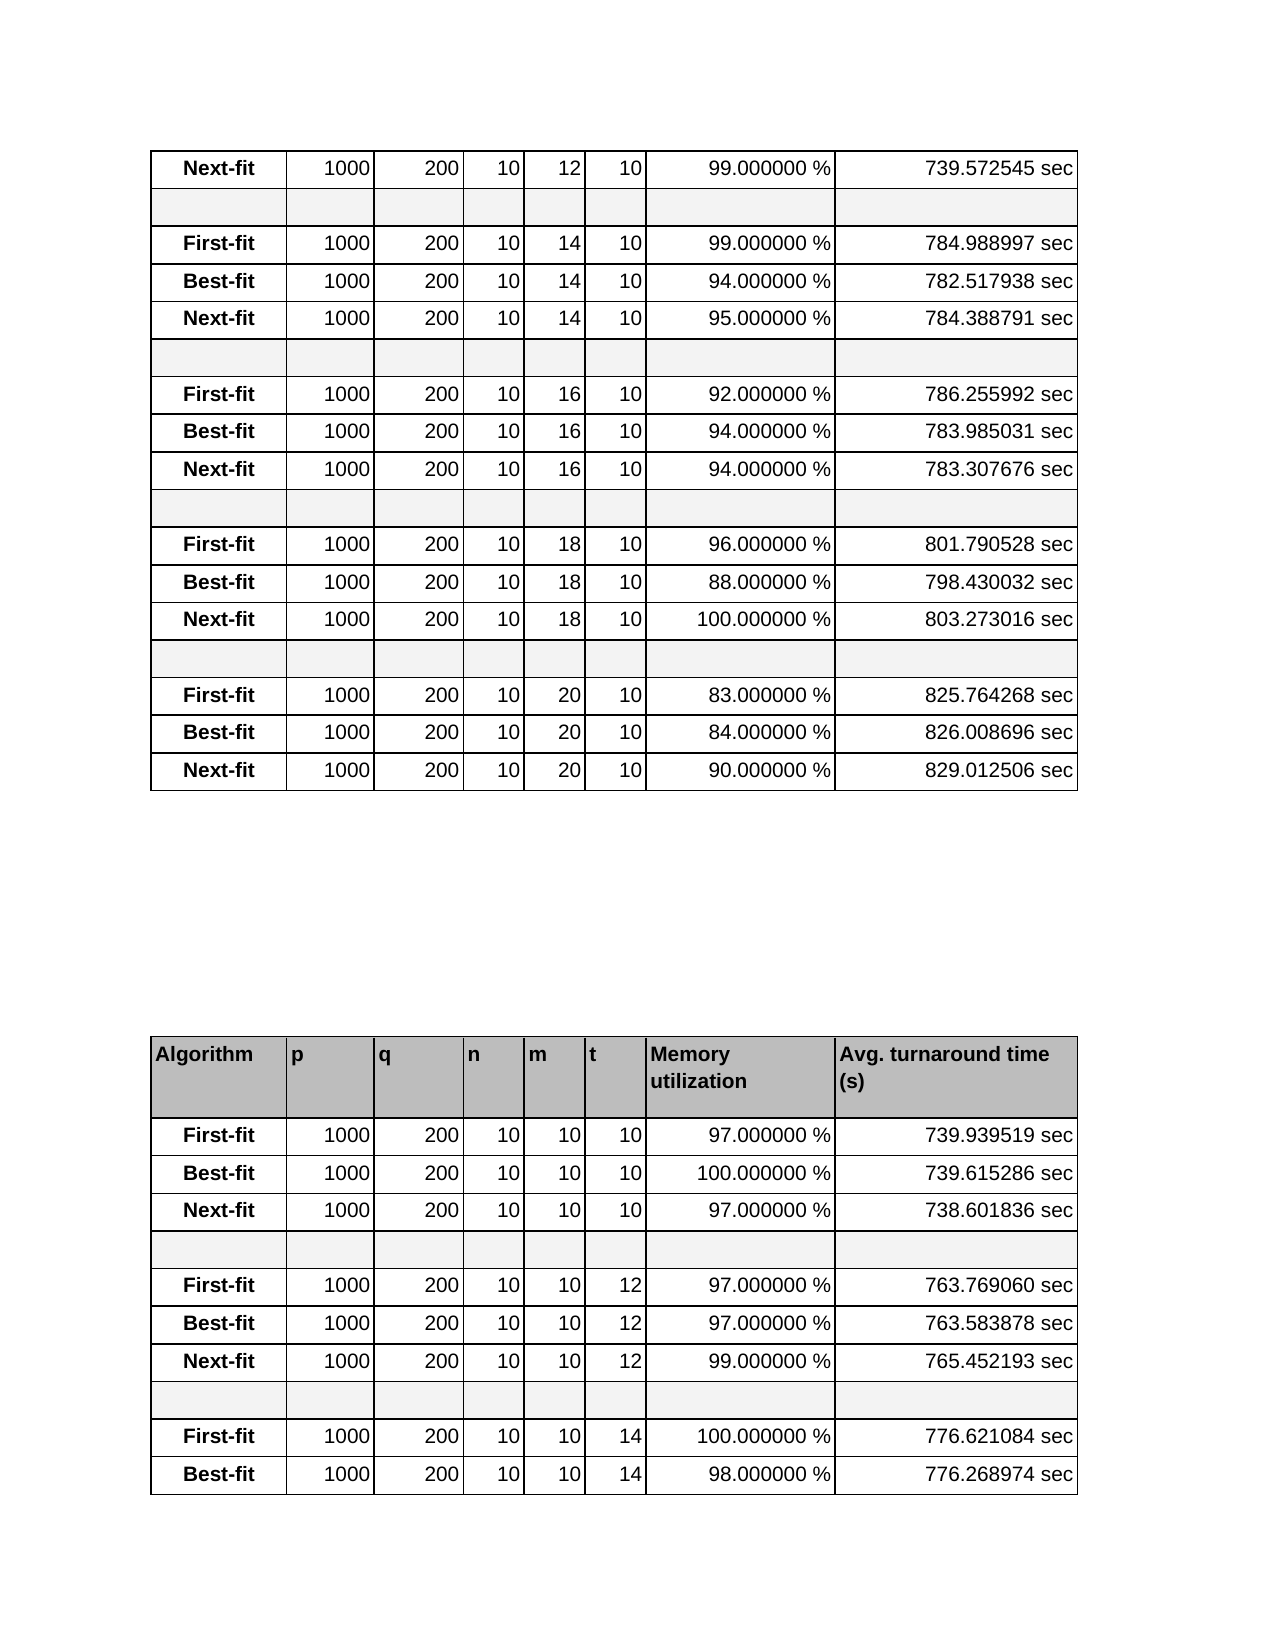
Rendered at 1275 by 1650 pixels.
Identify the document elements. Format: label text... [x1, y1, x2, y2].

table_cell First-fit [152, 1269, 286, 1305]
table_cell 12 [586, 1269, 645, 1305]
table_cell 14 [525, 227, 584, 263]
table_cell 16 [525, 453, 584, 489]
table_cell 200 [375, 754, 463, 790]
table_cell [525, 641, 584, 677]
table_header q [375, 1037, 463, 1117]
table_cell 782.517938 sec [836, 265, 1077, 301]
table_cell [525, 189, 584, 225]
table_cell 1000 [287, 377, 373, 413]
table_cell 826.008696 sec [836, 716, 1077, 752]
table_cell 10 [464, 566, 523, 602]
table_cell 10 [525, 1420, 584, 1456]
table_cell 94.000000 % [647, 415, 834, 451]
table_cell 10 [464, 678, 523, 714]
table_cell 1000 [287, 1194, 373, 1230]
table_cell Best-fit [152, 716, 286, 752]
table_cell 786.255992 sec [836, 377, 1077, 413]
table_cell 12 [586, 1307, 645, 1343]
table_cell 1000 [287, 453, 373, 489]
table_cell 200 [375, 415, 463, 451]
table_cell Next-fit [152, 1345, 286, 1381]
table_cell [287, 1382, 373, 1418]
table_cell Best-fit [152, 1156, 286, 1192]
table_cell 20 [525, 716, 584, 752]
table_cell 783.985031 sec [836, 415, 1077, 451]
table_cell 97.000000 % [647, 1119, 834, 1155]
table_cell 10 [525, 1307, 584, 1343]
table_cell 10 [586, 1194, 645, 1230]
table_cell 84.000000 % [647, 716, 834, 752]
table_cell 200 [375, 1269, 463, 1305]
table_cell 10 [464, 716, 523, 752]
table_cell 96.000000 % [647, 528, 834, 564]
table_header m [525, 1037, 585, 1117]
table_cell 10 [525, 1194, 584, 1230]
table_cell [586, 641, 645, 677]
table_cell [586, 340, 645, 376]
table_cell Next-fit [152, 302, 286, 338]
table_cell 1000 [287, 265, 373, 301]
table_cell 12 [586, 1345, 645, 1381]
table_cell [836, 641, 1077, 677]
table_cell [836, 189, 1077, 225]
table_cell 784.388791 sec [836, 302, 1077, 338]
table_cell [647, 340, 834, 376]
table_cell 200 [375, 1457, 463, 1493]
table_cell 1000 [287, 716, 373, 752]
table_cell 10 [464, 1156, 523, 1192]
table_cell [287, 490, 373, 526]
table_cell 10 [464, 302, 523, 338]
table_cell 200 [375, 152, 463, 188]
table_cell 10 [464, 152, 523, 188]
table_cell [287, 340, 373, 376]
table_cell 10 [586, 377, 645, 413]
table_cell [525, 340, 584, 376]
table_cell 1000 [287, 1457, 373, 1493]
table_cell 200 [375, 227, 463, 263]
table_cell 94.000000 % [647, 453, 834, 489]
table_cell 1000 [287, 1307, 373, 1343]
table_cell 1000 [287, 1156, 373, 1192]
table_cell 98.000000 % [647, 1457, 834, 1493]
table_cell 763.583878 sec [836, 1307, 1077, 1343]
table_cell [152, 1382, 286, 1418]
table_cell 10 [586, 528, 645, 564]
table_cell [464, 189, 523, 225]
table_cell 200 [375, 716, 463, 752]
table_cell 803.273016 sec [836, 603, 1077, 639]
table_cell 10 [464, 603, 523, 639]
table_header Memory utilization [647, 1037, 835, 1117]
table_cell 200 [375, 1345, 463, 1381]
table_cell 10 [586, 566, 645, 602]
table_cell 10 [586, 453, 645, 489]
table_cell 10 [586, 265, 645, 301]
table_cell 200 [375, 566, 463, 602]
table_cell First-fit [152, 678, 286, 714]
table_cell 10 [464, 1457, 523, 1493]
table_cell 200 [375, 1307, 463, 1343]
table_cell 738.601836 sec [836, 1194, 1077, 1230]
table_cell 200 [375, 453, 463, 489]
table_cell 1000 [287, 1269, 373, 1305]
table_cell 95.000000 % [647, 302, 834, 338]
table_cell [525, 490, 584, 526]
table_cell 739.615286 sec [836, 1156, 1077, 1192]
table_cell 14 [586, 1420, 645, 1456]
table_cell 10 [586, 603, 645, 639]
table_cell [375, 641, 463, 677]
table_cell [152, 490, 286, 526]
table_cell 739.572545 sec [836, 152, 1077, 188]
table_cell 10 [464, 1269, 523, 1305]
table_cell 200 [375, 1420, 463, 1456]
table_header t [586, 1037, 646, 1117]
table_cell 10 [464, 377, 523, 413]
table_cell Next-fit [152, 754, 286, 790]
table_cell [287, 189, 373, 225]
table_cell 99.000000 % [647, 152, 834, 188]
table_cell 798.430032 sec [836, 566, 1077, 602]
table_cell 1000 [287, 1420, 373, 1456]
table_cell Next-fit [152, 152, 286, 188]
table_cell 200 [375, 1156, 463, 1192]
table_cell First-fit [152, 1420, 286, 1456]
table_cell [836, 1382, 1077, 1418]
table_cell 97.000000 % [647, 1269, 834, 1305]
table_cell 200 [375, 528, 463, 564]
table_cell 18 [525, 566, 584, 602]
table_cell [152, 641, 286, 677]
table_cell [647, 641, 834, 677]
table_cell 92.000000 % [647, 377, 834, 413]
table_cell 1000 [287, 1119, 373, 1155]
table_cell 776.268974 sec [836, 1457, 1077, 1493]
table_cell [525, 1232, 584, 1268]
table_cell 825.764268 sec [836, 678, 1077, 714]
table_cell 10 [464, 227, 523, 263]
table_cell 1000 [287, 566, 373, 602]
table_cell 10 [525, 1269, 584, 1305]
table_cell [375, 340, 463, 376]
table_cell [836, 340, 1077, 376]
table_header Algorithm [152, 1037, 286, 1117]
table_cell 200 [375, 1119, 463, 1155]
table_cell 14 [525, 302, 584, 338]
table_cell 83.000000 % [647, 678, 834, 714]
table_cell 18 [525, 528, 584, 564]
table_cell 200 [375, 302, 463, 338]
table_cell [152, 340, 286, 376]
table_cell [836, 490, 1077, 526]
table_cell 765.452193 sec [836, 1345, 1077, 1381]
table_cell [647, 189, 834, 225]
table_cell 10 [464, 1420, 523, 1456]
table_cell 97.000000 % [647, 1194, 834, 1230]
table_cell 94.000000 % [647, 265, 834, 301]
table_cell 16 [525, 377, 584, 413]
table_cell First-fit [152, 227, 286, 263]
table_cell [464, 1232, 523, 1268]
table_cell 10 [586, 678, 645, 714]
table_cell 100.000000 % [647, 1156, 834, 1192]
table_cell [647, 490, 834, 526]
table_cell 1000 [287, 603, 373, 639]
table_cell 1000 [287, 227, 373, 263]
table_cell [287, 1232, 373, 1268]
table_cell First-fit [152, 528, 286, 564]
table_cell First-fit [152, 1119, 286, 1155]
table_cell [586, 490, 645, 526]
table_cell 200 [375, 265, 463, 301]
table_cell [647, 1382, 834, 1418]
table_cell 18 [525, 603, 584, 639]
table_cell [375, 1382, 463, 1418]
table_cell 10 [464, 528, 523, 564]
table_cell First-fit [152, 377, 286, 413]
table_cell [152, 1232, 286, 1268]
table_cell 10 [525, 1156, 584, 1192]
table_cell 200 [375, 603, 463, 639]
table_cell 784.988997 sec [836, 227, 1077, 263]
table_cell 10 [525, 1345, 584, 1381]
table_cell [375, 490, 463, 526]
table_cell Best-fit [152, 1457, 286, 1493]
table_cell Best-fit [152, 566, 286, 602]
table_cell [287, 641, 373, 677]
table_cell [525, 1382, 584, 1418]
table_cell 88.000000 % [647, 566, 834, 602]
table_cell 14 [586, 1457, 645, 1493]
table_cell 10 [586, 754, 645, 790]
table_cell 10 [586, 302, 645, 338]
table_cell Next-fit [152, 603, 286, 639]
table_cell 10 [464, 265, 523, 301]
table_cell 99.000000 % [647, 1345, 834, 1381]
table_cell 1000 [287, 528, 373, 564]
table_cell 10 [464, 1119, 523, 1155]
table_cell 10 [464, 1194, 523, 1230]
table_cell 1000 [287, 678, 373, 714]
table_cell 739.939519 sec [836, 1119, 1077, 1155]
table_cell 97.000000 % [647, 1307, 834, 1343]
table_cell [836, 1232, 1077, 1268]
table_cell 10 [464, 754, 523, 790]
table_cell 100.000000 % [647, 603, 834, 639]
table_cell 776.621084 sec [836, 1420, 1077, 1456]
table_cell 14 [525, 265, 584, 301]
table_cell [464, 641, 523, 677]
table_cell 10 [586, 415, 645, 451]
table_cell [464, 1382, 523, 1418]
table_cell [464, 490, 523, 526]
table_cell 10 [586, 227, 645, 263]
table_header Avg. turnaround time (s) [836, 1037, 1077, 1117]
table_cell 200 [375, 678, 463, 714]
table_cell [586, 189, 645, 225]
table_cell 20 [525, 678, 584, 714]
table_cell Next-fit [152, 453, 286, 489]
table_cell [375, 1232, 463, 1268]
table_cell [586, 1232, 645, 1268]
table_cell 100.000000 % [647, 1420, 834, 1456]
table_cell 10 [464, 1307, 523, 1343]
table_header p [287, 1037, 374, 1117]
table_cell [464, 340, 523, 376]
table_cell Best-fit [152, 415, 286, 451]
table_cell 763.769060 sec [836, 1269, 1077, 1305]
table_cell [152, 189, 286, 225]
table_cell Best-fit [152, 1307, 286, 1343]
table_cell 200 [375, 1194, 463, 1230]
table_cell 10 [464, 415, 523, 451]
table_cell [647, 1232, 834, 1268]
table_cell 10 [586, 1119, 645, 1155]
table_cell [586, 1382, 645, 1418]
table_cell 1000 [287, 152, 373, 188]
table_cell 1000 [287, 415, 373, 451]
table_cell 10 [525, 1119, 584, 1155]
table_cell 10 [464, 1345, 523, 1381]
table_cell 16 [525, 415, 584, 451]
table_cell 10 [586, 1156, 645, 1192]
table_cell 10 [525, 1457, 584, 1493]
table_cell Next-fit [152, 1194, 286, 1230]
table_cell 10 [586, 716, 645, 752]
table_cell 801.790528 sec [836, 528, 1077, 564]
table_cell 99.000000 % [647, 227, 834, 263]
table_header n [464, 1037, 524, 1117]
table_cell [375, 189, 463, 225]
table_cell 1000 [287, 302, 373, 338]
table_cell 829.012506 sec [836, 754, 1077, 790]
table_cell 90.000000 % [647, 754, 834, 790]
table_cell 10 [586, 152, 645, 188]
table_cell 10 [464, 453, 523, 489]
table_cell 783.307676 sec [836, 453, 1077, 489]
table_cell 1000 [287, 1345, 373, 1381]
table_cell Best-fit [152, 265, 286, 301]
table_cell 20 [525, 754, 584, 790]
table_cell 1000 [287, 754, 373, 790]
table_cell 12 [525, 152, 584, 188]
table_cell 200 [375, 377, 463, 413]
